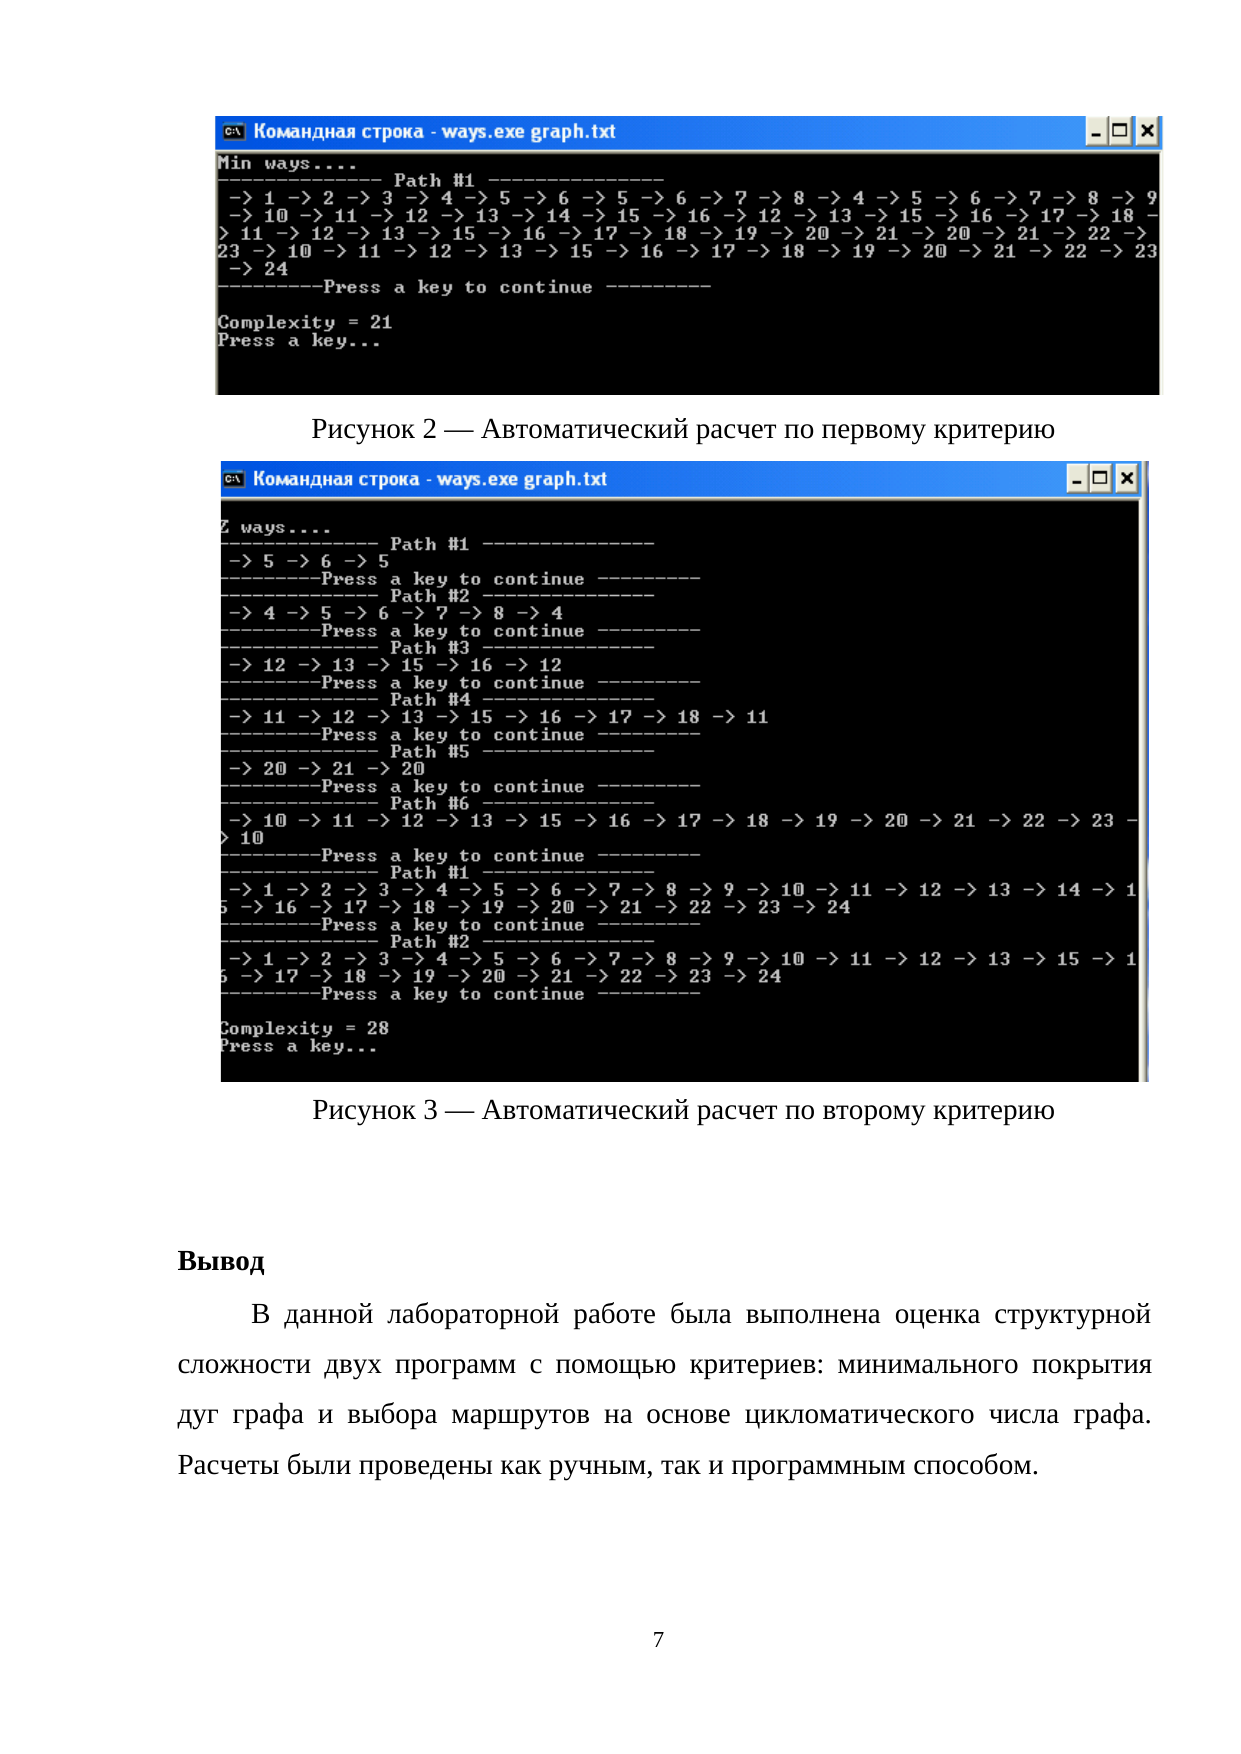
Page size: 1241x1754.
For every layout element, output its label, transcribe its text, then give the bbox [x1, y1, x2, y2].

picture [214, 116, 1164, 395]
text В данной лабораторной работе была выполнена оценка структурной сложности двух программ с помощью критериев: минимального покрытия дуг графа и выбора маршрутов на основе цикломатического числа графа. Расчеты были проведены как ручным, так и программным способом. [177, 1296, 1152, 1480]
text Рисунок 2 — Автоматический расчет по первому критерию [209, 411, 1157, 445]
subtitle Вывод [177, 1243, 1173, 1276]
picture [220, 461, 1149, 1082]
